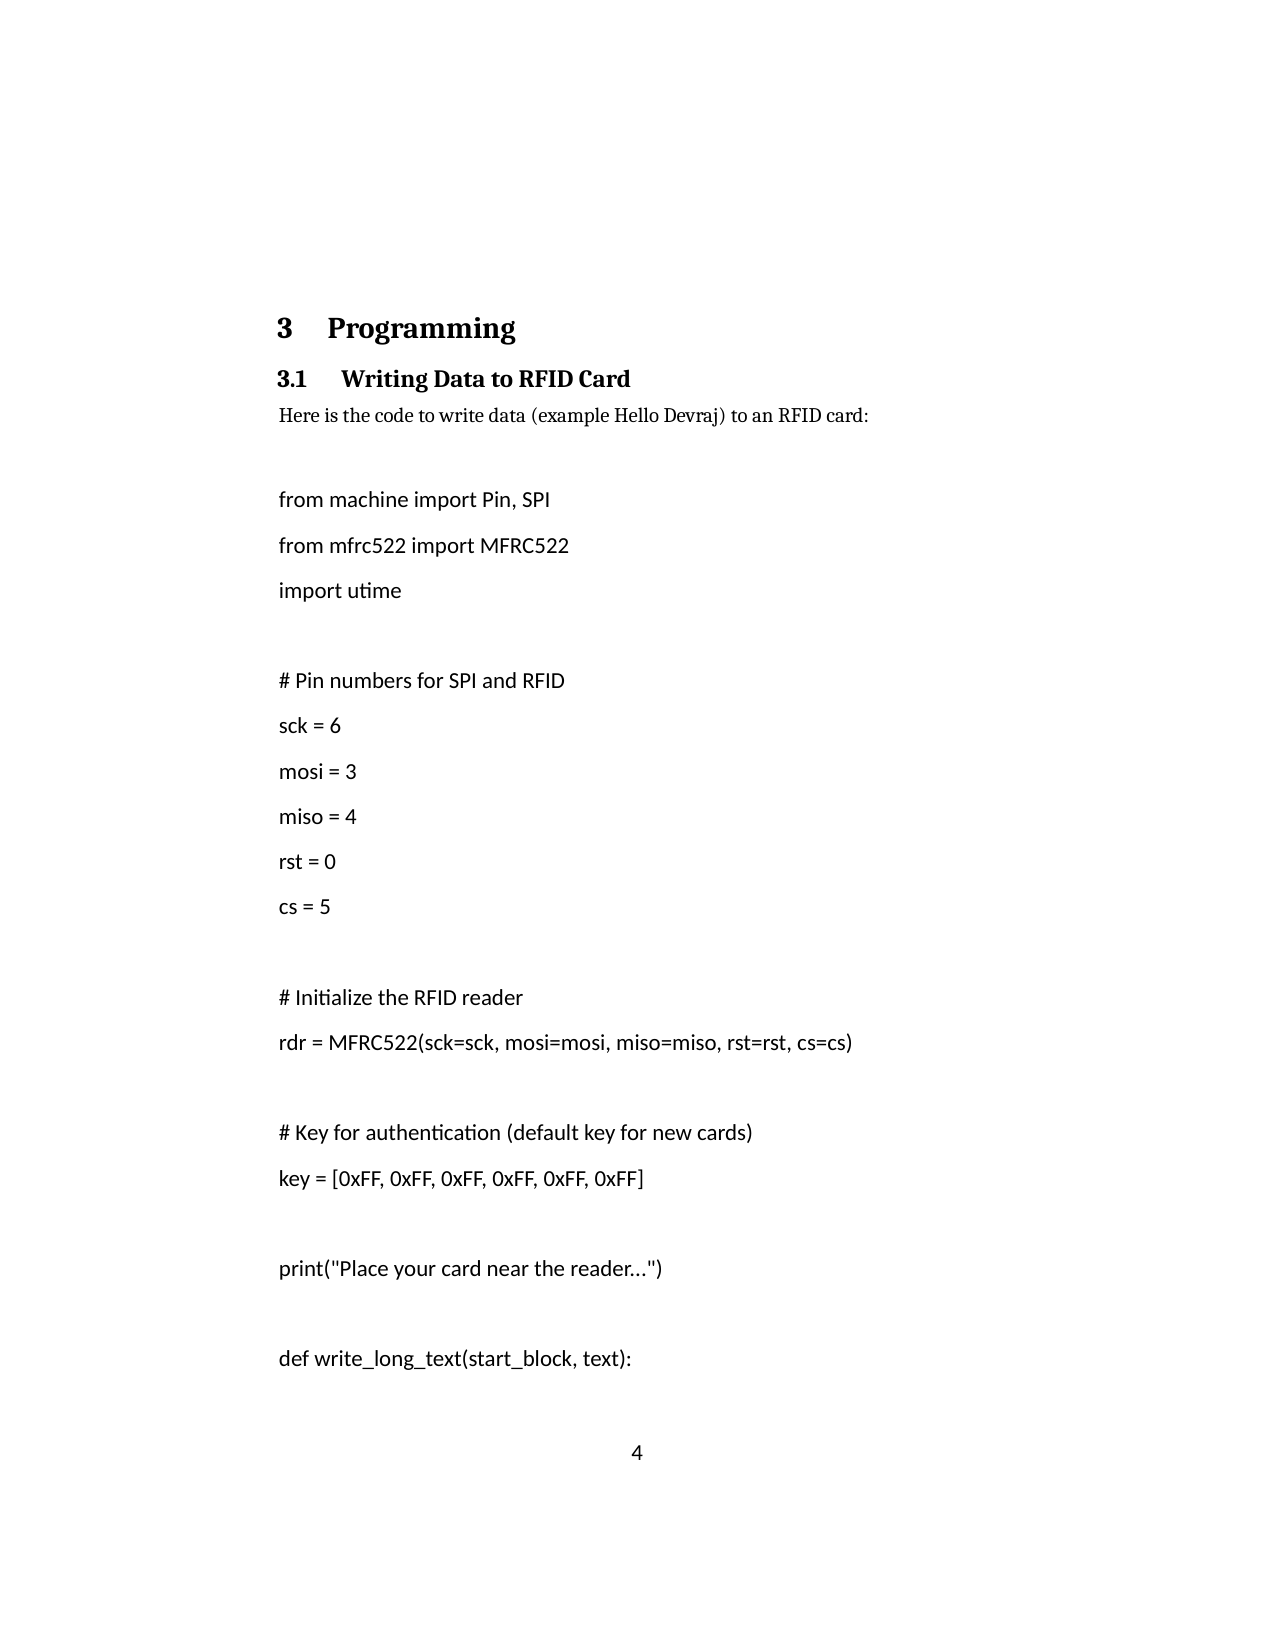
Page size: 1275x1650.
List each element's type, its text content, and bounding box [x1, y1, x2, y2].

subtitle Programming [277, 311, 1275, 346]
text key = [0xFF, 0xFF, 0xFF, 0xFF, 0xFF, 0xFF] [279, 1164, 996, 1192]
text import utime [279, 576, 996, 604]
text # Key for authentication (default key for new cards) [279, 1118, 996, 1146]
text cs = 5 [279, 892, 996, 920]
text from machine import Pin, SPI [279, 486, 996, 513]
text # Pin numbers for SPI and RFID [279, 666, 996, 694]
text sck = 6 [279, 712, 996, 739]
text print("Place your card near the reader...") [279, 1254, 996, 1282]
text rdr = MFRC522(sck=sck, mosi=mosi, miso=miso, rst=rst, cs=cs) [279, 1028, 996, 1056]
subtitle Writing Data to RFID Card [277, 365, 1275, 393]
text mosi = 3 [279, 757, 996, 785]
text from mfrc522 import MFRC522 [279, 531, 996, 559]
text def write_long_text(start_block, text): [279, 1344, 996, 1372]
text rst = 0 [279, 847, 996, 875]
text # Initialize the RFID reader [279, 983, 996, 1011]
text miso = 4 [279, 802, 996, 830]
text Here is the code to write data (example Hello Devraj) to an RFID card: [279, 404, 996, 428]
